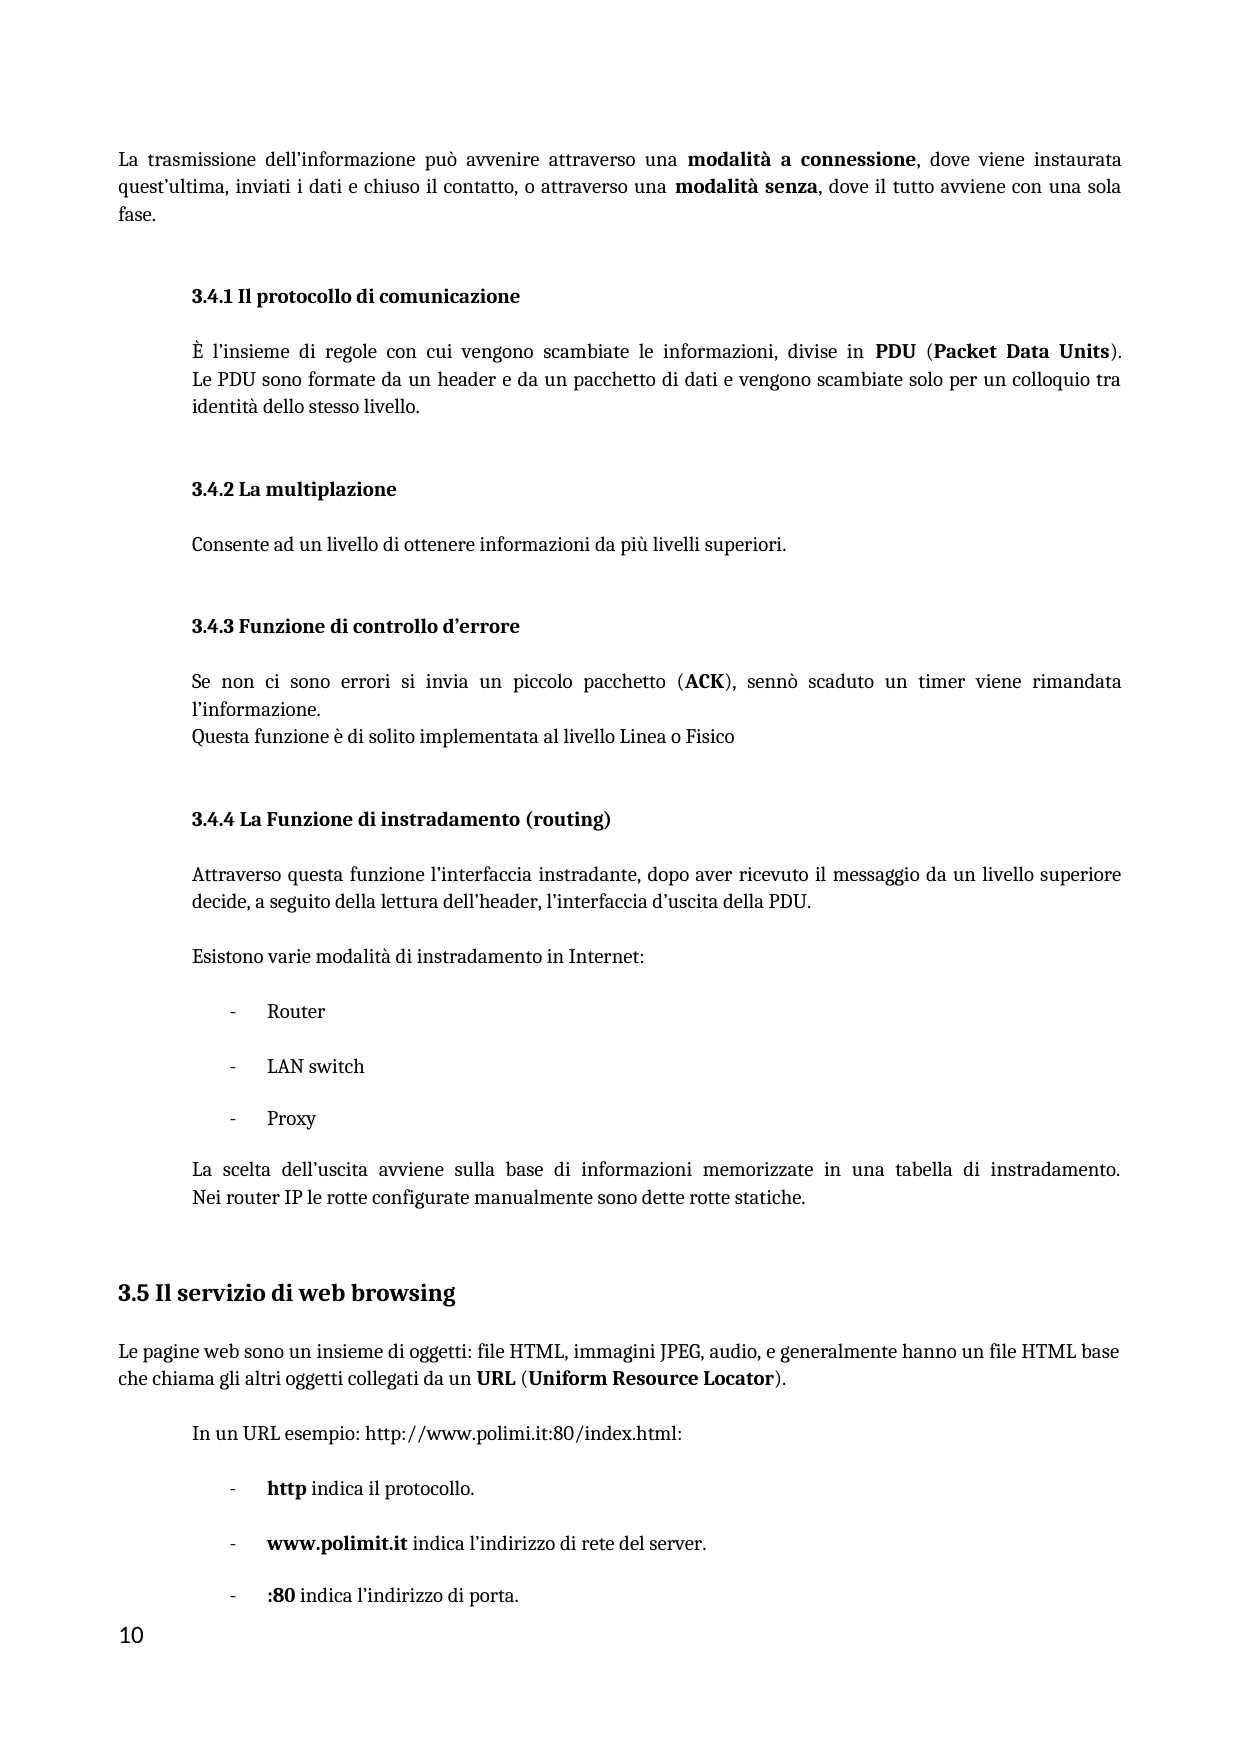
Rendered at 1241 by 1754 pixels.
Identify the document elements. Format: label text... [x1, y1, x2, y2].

text Consente ad un livello di ottenere informazioni da più livelli superiori. [192, 533, 1122, 557]
text È l’insieme di regole con cui vengono scambiate le informazioni, divise in PDU (Packet Data Units). Le PDU sono formate da un header e da un pacchetto di dati e vengono scambiate solo per un colloquio tra identità dello stesso livello. [192, 340, 1122, 419]
text 3.4.2 La multiplazione [192, 478, 1122, 502]
list http indica il protocollo. [229, 1477, 1122, 1501]
list Proxy [229, 1107, 1122, 1131]
text Questa funzione è di solito implementata al livello Linea o Fisico [192, 725, 1122, 749]
list Router [229, 1000, 1122, 1024]
text 3.4.1 Il protocollo di comunicazione [192, 285, 1122, 309]
list In un URL esempio: http://www.polimi.it:80/index.html: [192, 1422, 1122, 1446]
text 3.4.3 Funzione di controllo d’errore [192, 615, 1122, 639]
list Le pagine web sono un insieme di oggetti: file HTML, immagini JPEG, audio, e generalmente hanno un file HTML base che chiama gli altri oggetti collegati da un URL (Uniform Resource Locator). [118, 1339, 1122, 1391]
text Se non ci sono errori si invia un piccolo pacchetto (ACK), sennò scaduto un timer viene rimandata l’informazione. [192, 670, 1122, 722]
text La scelta dell’uscita avviene sulla base di informazioni memorizzate in una tabella di instradamento. Nei router IP le rotte configurate manualmente sono dette rotte statiche. [192, 1158, 1122, 1209]
list :80 indica l’indirizzo di porta. [229, 1583, 1122, 1607]
text Attraverso questa funzione l’interfaccia instradante, dopo aver ricevuto il messaggio da un livello superiore decide, a seguito della lettura dell’header, l’interfaccia d’uscita della PDU. [192, 863, 1122, 914]
list 3.5 Il servizio di web browsing [118, 1279, 1122, 1308]
text La trasmissione dell’informazione può avvenire attraverso una modalità a connessione, dove viene instaurata quest’ultima, inviati i dati e chiuso il contatto, o attraverso una modalità senza, dove il tutto avviene con una sola fase. [118, 148, 1122, 227]
list LAN switch [229, 1055, 1122, 1079]
text Esistono varie modalità di instradamento in Internet: [192, 945, 1122, 969]
text 3.4.4 La Funzione di instradamento (routing) [192, 808, 1122, 832]
list www.polimit.it indica l’indirizzo di rete del server. [229, 1532, 1122, 1556]
